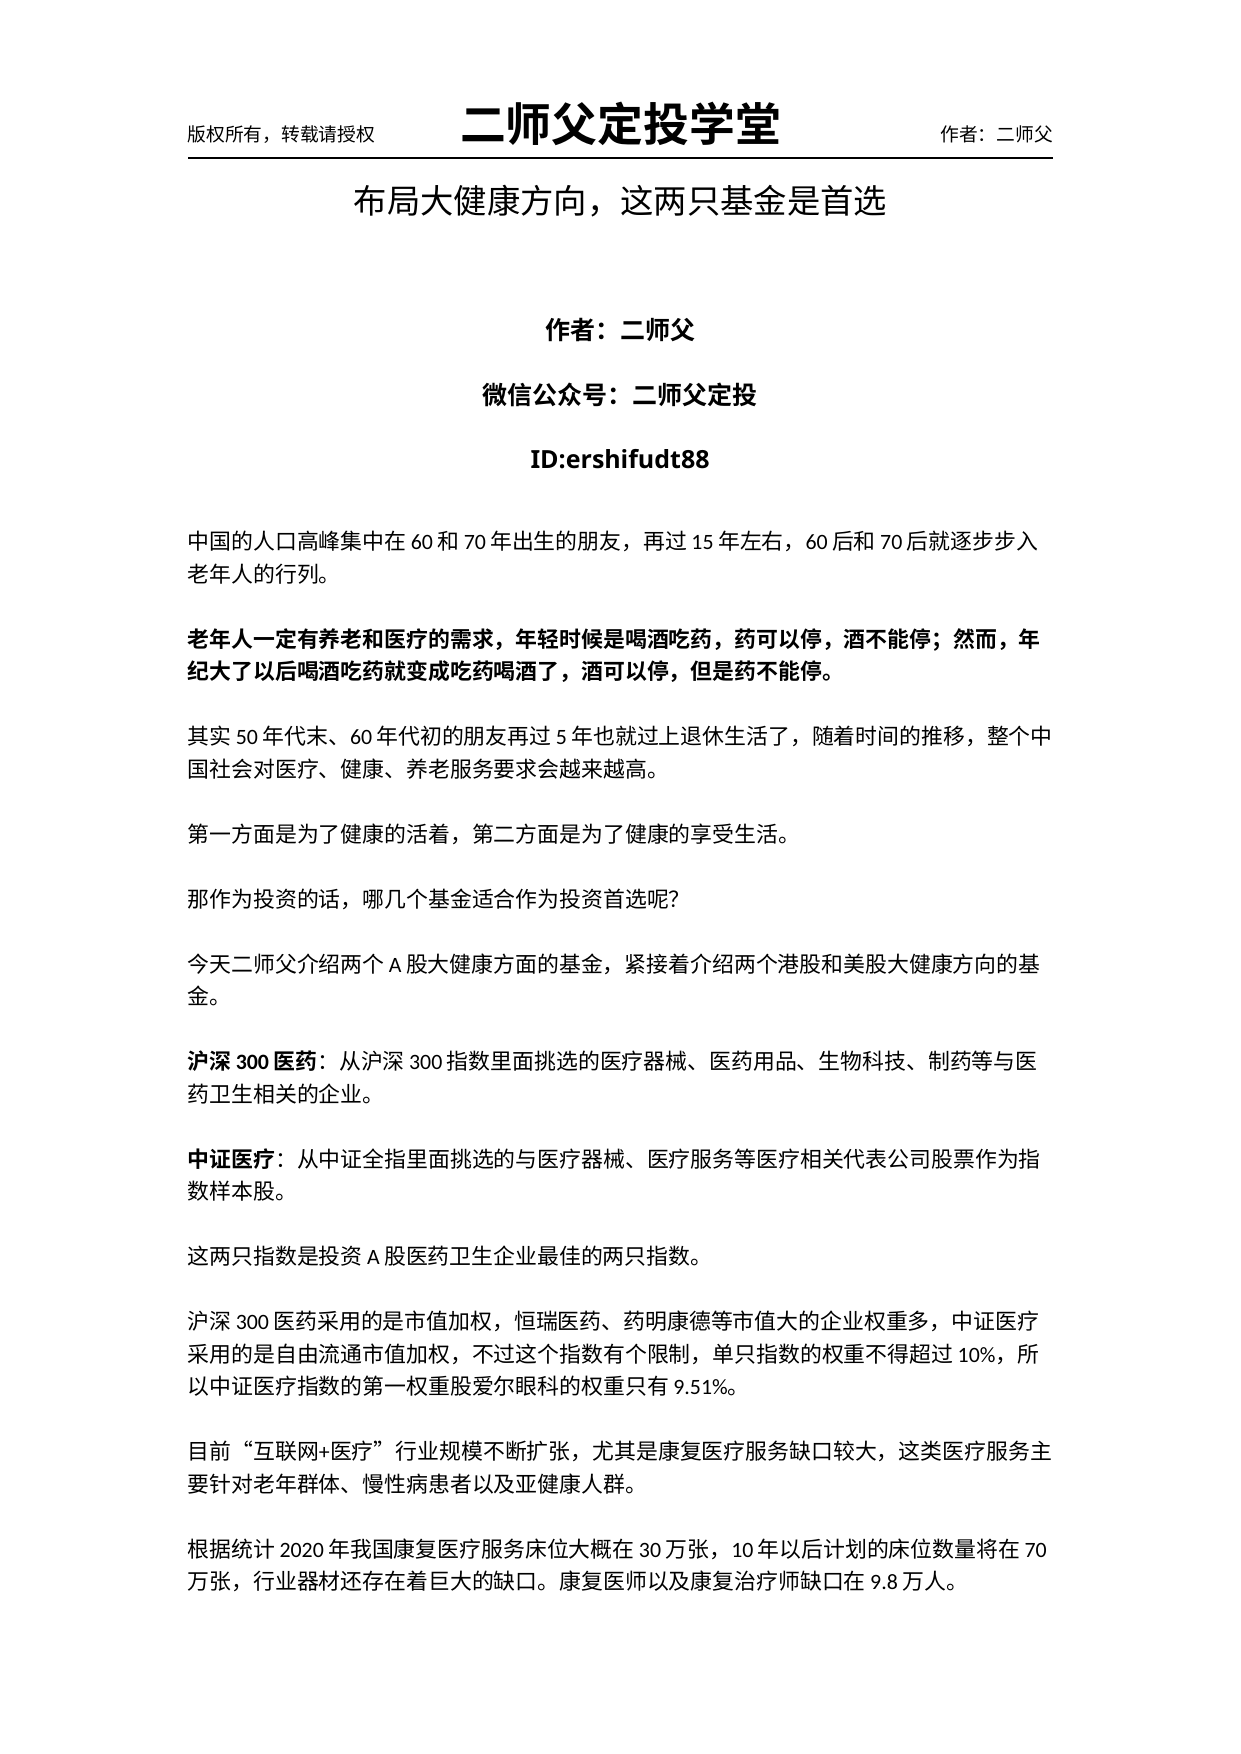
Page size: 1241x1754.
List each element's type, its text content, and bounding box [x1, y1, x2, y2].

text 作者：二师父 [187, 296, 1053, 361]
list 中证医疗：从中证全指里面挑选的与医疗器械、医疗服务等医疗相关代表公司股票作为指数样本股。 [187, 1141, 1053, 1206]
text ID:ershifudt88 [187, 426, 1053, 491]
text 布局大健康方向，这两只基金是首选 [187, 166, 1053, 231]
list 中国的人口高峰集中在60和70年出生的朋友，再过15年左右，60后和70后就逐步步入老年人的行列。 [187, 524, 1053, 589]
list 老年人一定有养老和医疗的需求，年轻时候是喝酒吃药，药可以停，酒不能停；然而，年纪大了以后喝酒吃药就变成吃药喝酒了，酒可以停，但是药不能停。 [187, 621, 1053, 686]
text 微信公众号：二师父定投 [187, 361, 1053, 426]
list 第一方面是为了健康的活着，第二方面是为了健康的享受生活。 [187, 816, 1053, 849]
list 根据统计2020年我国康复医疗服务床位大概在30万张，10年以后计划的床位数量将在70万张，行业器材还存在着巨大的缺口。康复医师以及康复治疗师缺口在9.8万人。 [187, 1531, 1053, 1596]
list 目前“互联网+医疗”行业规模不断扩张，尤其是康复医疗服务缺口较大，这类医疗服务主要针对老年群体、慢性病患者以及亚健康人群。 [187, 1434, 1053, 1499]
list 沪深300医药采用的是市值加权，恒瑞医药、药明康德等市值大的企业权重多，中证医疗采用的是自由流通市值加权，不过这个指数有个限制，单只指数的权重不得超过10%，所以中证医疗指数的第一权重股爱尔眼科的权重只有9.51%。 [187, 1304, 1053, 1401]
list 其实50年代末、60年代初的朋友再过5年也就过上退休生活了，随着时间的推移，整个中国社会对医疗、健康、养老服务要求会越来越高。 [187, 719, 1053, 784]
list 这两只指数是投资A股医药卫生企业最佳的两只指数。 [187, 1239, 1053, 1271]
list 沪深300医药：从沪深300指数里面挑选的医疗器械、医药用品、生物科技、制药等与医药卫生相关的企业。 [187, 1044, 1053, 1109]
list 那作为投资的话，哪几个基金适合作为投资首选呢？ [187, 881, 1053, 914]
list 今天二师父介绍两个A股大健康方面的基金，紧接着介绍两个港股和美股大健康方向的基金。 [187, 946, 1053, 1011]
